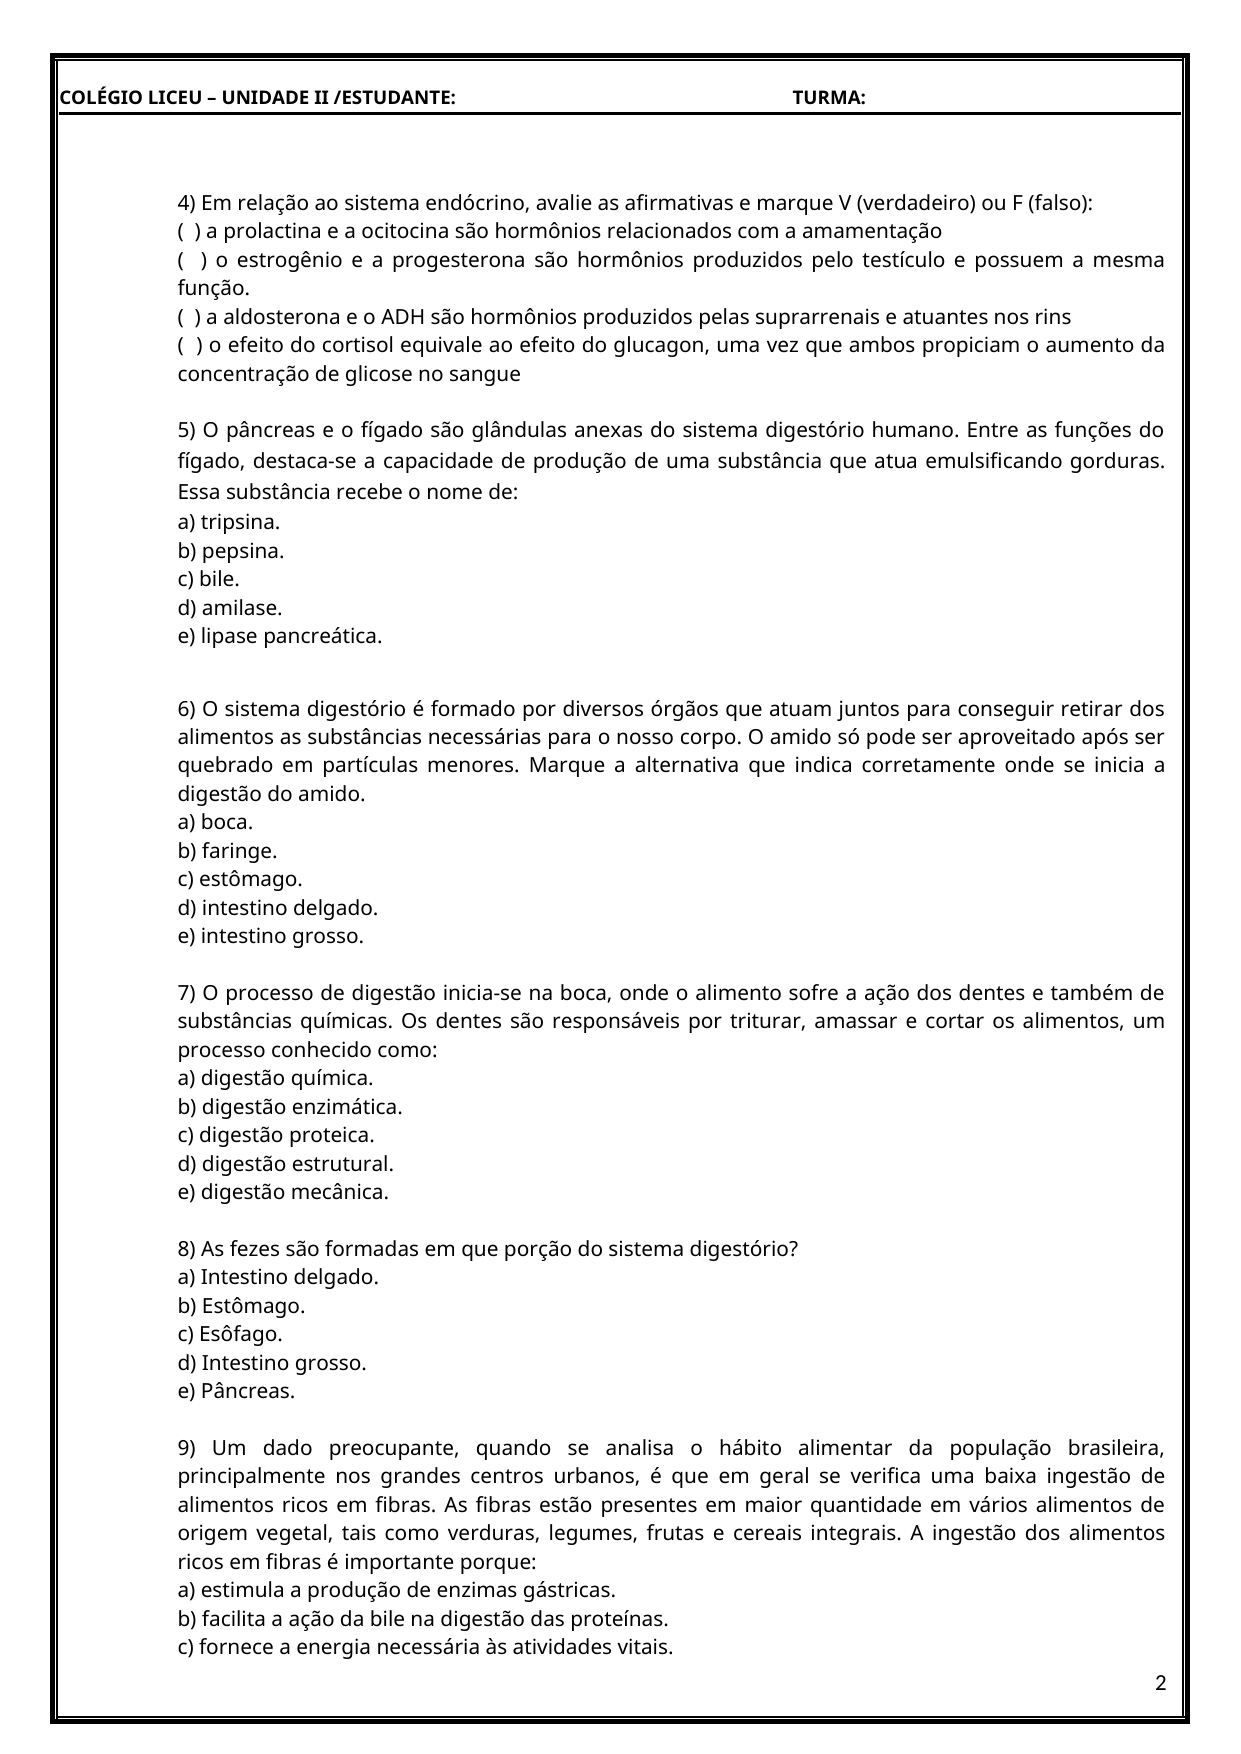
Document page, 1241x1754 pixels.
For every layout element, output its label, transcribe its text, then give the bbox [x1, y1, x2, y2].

text e) digestão mecânica. [177, 1177, 1167, 1206]
text a) boca. [177, 807, 1167, 836]
text a) tripsina. [177, 507, 1167, 536]
text e) lipase pancreática. [177, 621, 1167, 650]
text b) digestão enzimática. [177, 1092, 1167, 1120]
text d) intestino delgado. [177, 893, 1167, 921]
text c) estômago. [177, 864, 1167, 893]
text c) fornece a energia necessária às atividades vitais. [177, 1632, 1167, 1661]
text e) intestino grosso. [177, 921, 1167, 950]
text d) Intestino grosso. [177, 1348, 1167, 1376]
text b) Estômago. [177, 1291, 1167, 1319]
text ( ) a aldosterona e o ADH são hormônios produzidos pelas suprarrenais e atuantes nos rins [177, 302, 1167, 330]
text a) digestão química. [177, 1063, 1167, 1092]
text a) estimula a produção de enzimas gástricas. [177, 1575, 1167, 1604]
text b) faringe. [177, 836, 1167, 864]
text e) Pâncreas. [177, 1376, 1167, 1405]
text a) Intestino delgado. [177, 1262, 1167, 1291]
text 6) O sistema digestório é formado por diversos órgãos que atuam juntos para conseguir retirar dos alimentos as substâncias necessárias para o nosso corpo. O amido só pode ser aproveitado após ser quebrado em partículas menores. Marque a alternativa que indica corretamente onde se inicia a digestão do amido. [177, 694, 1167, 807]
text d) digestão estrutural. [177, 1149, 1167, 1177]
text 8) As fezes são formadas em que porção do sistema digestório? [177, 1234, 1167, 1262]
text b) facilita a ação da bile na digestão das proteínas. [177, 1604, 1167, 1632]
text 7) O processo de digestão inicia-se na boca, onde o alimento sofre a ação dos dentes e também de substâncias químicas. Os dentes são responsáveis por triturar, amassar e cortar os alimentos, um processo conhecido como: [177, 978, 1167, 1063]
text c) Esôfago. [177, 1319, 1167, 1348]
text 5) O pâncreas e o fígado são glândulas anexas do sistema digestório humano. Entre as funções do fígado, destaca-se a capacidade de produção de uma substância que atua emulsificando gorduras. Essa substância recebe o nome de: [177, 416, 1167, 505]
text 9) Um dado preocupante, quando se analisa o hábito alimentar da população brasileira, principalmente nos grandes centros urbanos, é que em geral se verifica uma baixa ingestão de alimentos ricos em fibras. As fibras estão presentes em maior quantidade em vários alimentos de origem vegetal, tais como verduras, legumes, frutas e cereais integrais. A ingestão dos alimentos ricos em fibras é importante porque: [177, 1433, 1167, 1575]
text ( ) o efeito do cortisol equivale ao efeito do glucagon, uma vez que ambos propiciam o aumento da concentração de glicose no sangue [177, 330, 1167, 387]
text ( ) a prolactina e a ocitocina são hormônios relacionados com a amamentação [177, 217, 1167, 245]
text b) pepsina. [177, 536, 1167, 564]
text c) bile. [177, 564, 1167, 593]
text c) digestão proteica. [177, 1120, 1167, 1149]
text d) amilase. [177, 593, 1167, 621]
text 4) Em relação ao sistema endócrino, avalie as afirmativas e marque V (verdadeiro) ou F (falso): [177, 188, 1167, 217]
text ( ) o estrogênio e a progesterona são hormônios produzidos pelo testículo e possuem a mesma função. [177, 245, 1167, 302]
